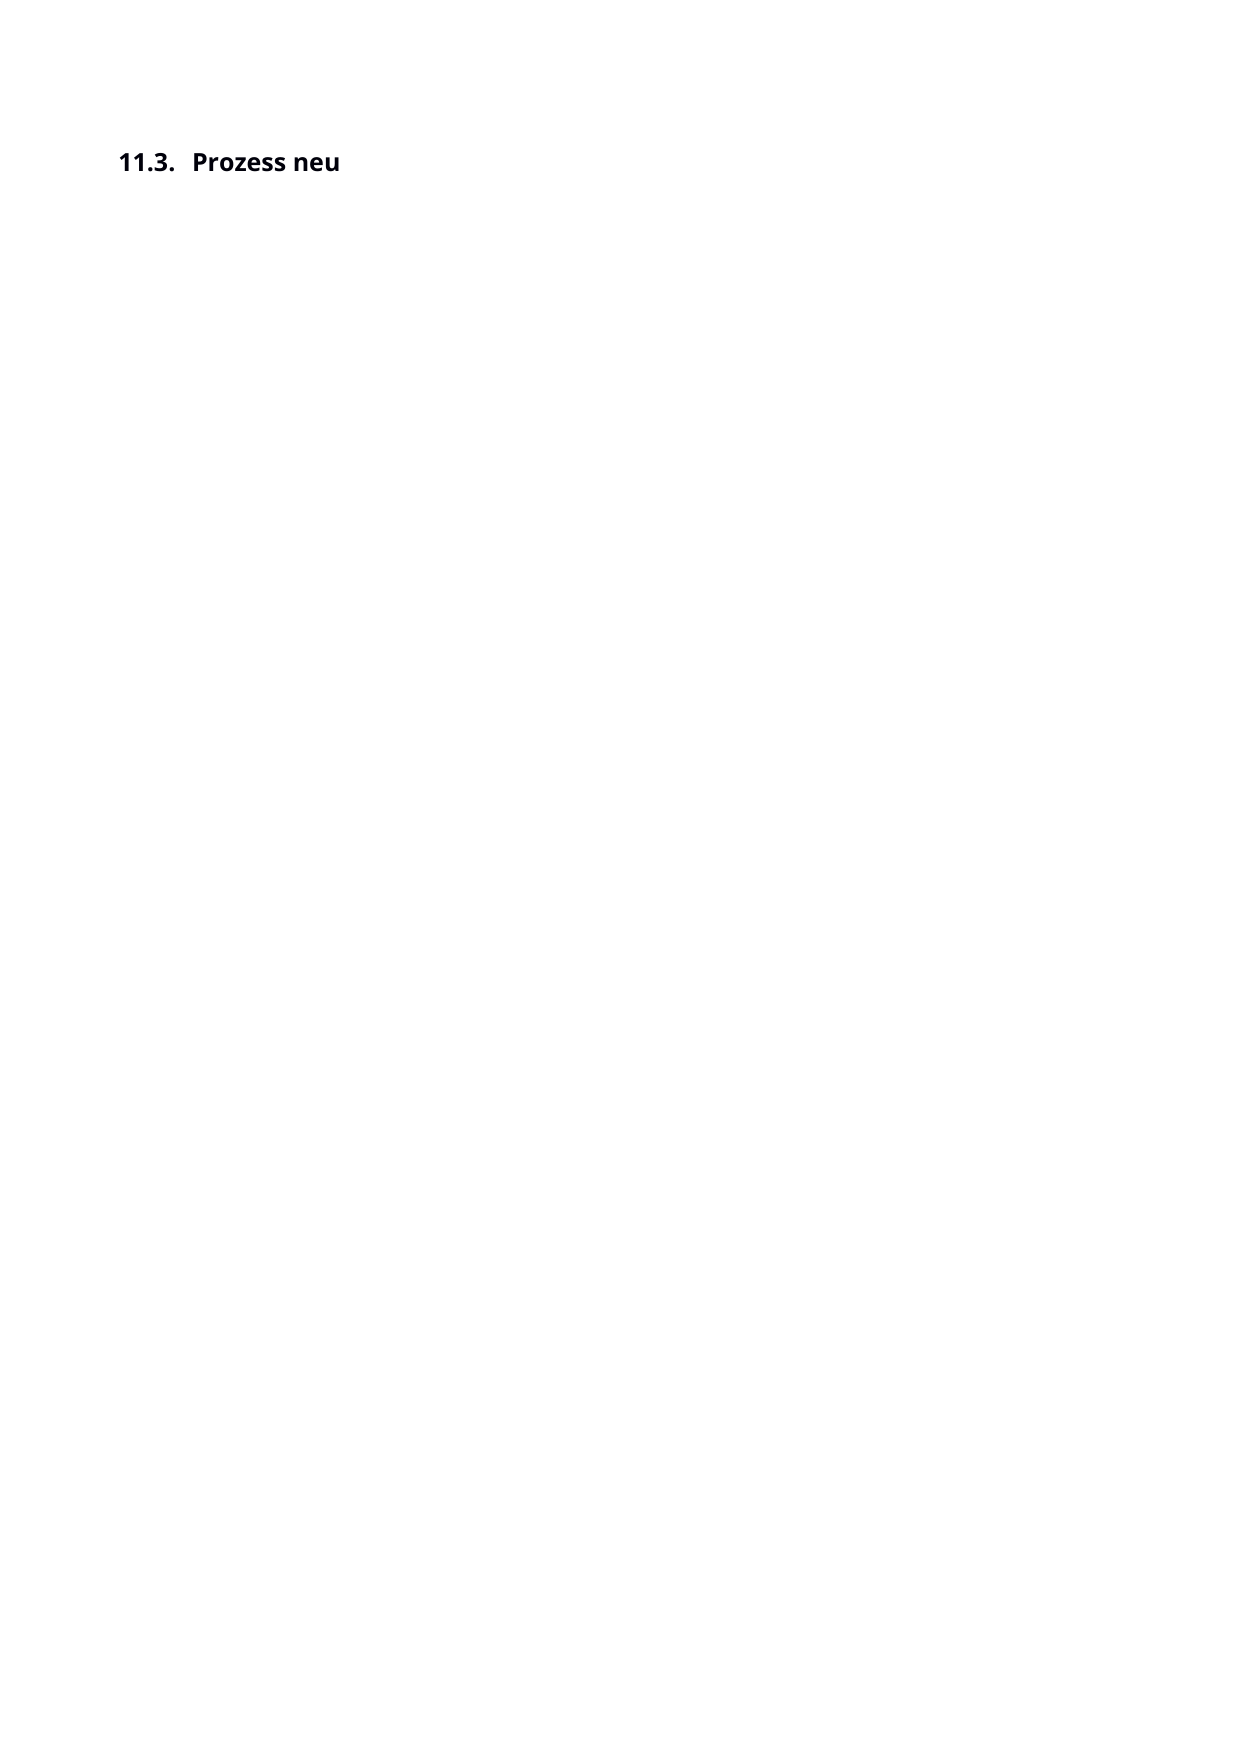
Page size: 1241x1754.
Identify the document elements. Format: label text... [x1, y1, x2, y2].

subtitle Prozess neu [118, 148, 1152, 177]
